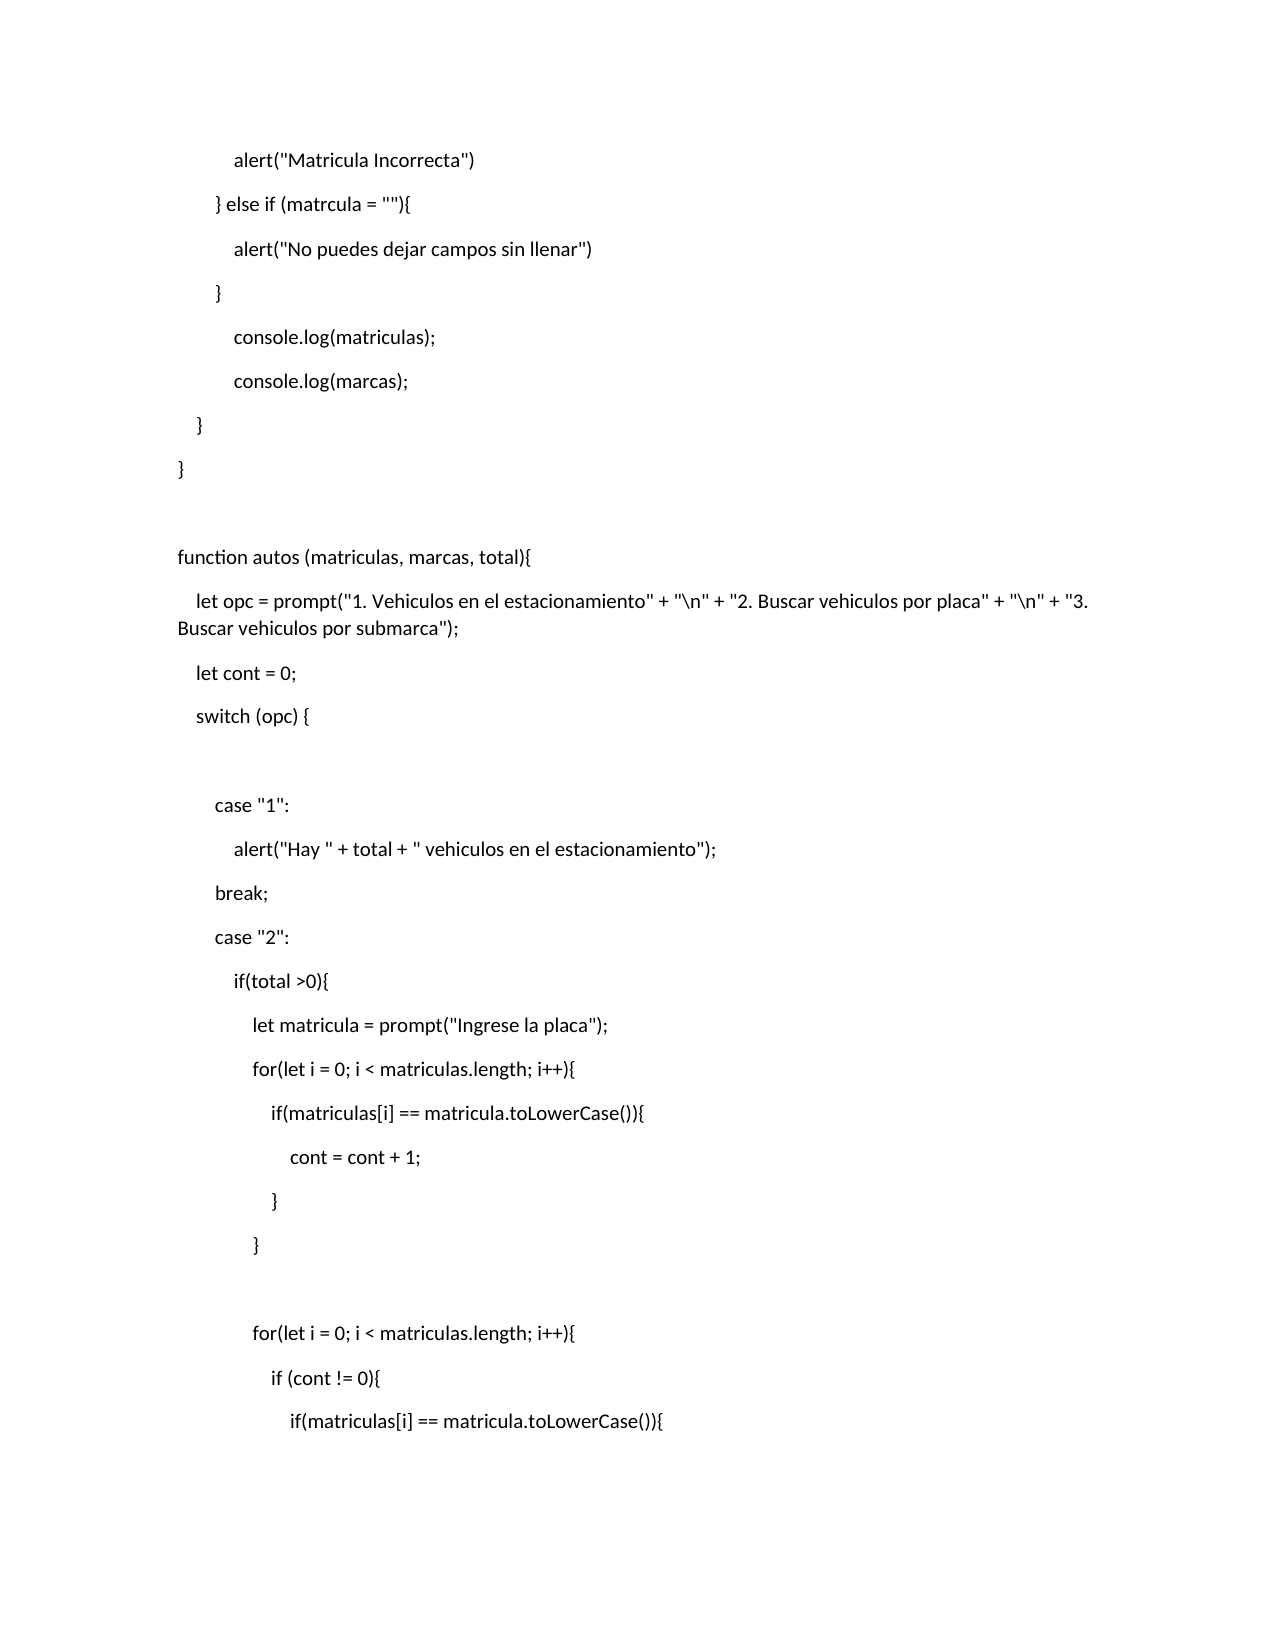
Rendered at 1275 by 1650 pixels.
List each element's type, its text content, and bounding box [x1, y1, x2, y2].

text alert("Hay " + total + " vehiculos en el estacionamiento"); [177, 836, 1098, 861]
text } [177, 456, 1098, 481]
text let cont = 0; [177, 660, 1098, 685]
text cont = cont + 1; [177, 1144, 1098, 1170]
text case "2": [177, 924, 1098, 949]
text switch (opc) { [177, 704, 1098, 729]
text alert("No puedes dejar campos sin llenar") [177, 236, 1098, 261]
text } [177, 412, 1098, 437]
text let matricula = prompt("Ingrese la placa"); [177, 1012, 1098, 1038]
text let opc = prompt("1. Vehiculos en el estacionamiento" + "\n" + "2. Buscar vehiculos por placa" + "\n" + "3. Buscar vehiculos por submarca"); [177, 588, 1098, 641]
text for(let i = 0; i < matriculas.length; i++){ [177, 1321, 1098, 1346]
text if(matriculas[i] == matricula.toLowerCase()){ [177, 1100, 1098, 1126]
text } [177, 1232, 1098, 1258]
text if(total >0){ [177, 968, 1098, 993]
text console.log(marcas); [177, 368, 1098, 393]
text for(let i = 0; i < matriculas.length; i++){ [177, 1056, 1098, 1082]
text function autos (matriculas, marcas, total){ [177, 544, 1098, 569]
text alert("Matricula Incorrecta") [177, 148, 1098, 173]
text case "1": [177, 792, 1098, 817]
text if (cont != 0){ [177, 1365, 1098, 1390]
text break; [177, 880, 1098, 905]
text } [177, 1188, 1098, 1214]
text } else if (matrcula = ""){ [177, 192, 1098, 217]
text console.log(matriculas); [177, 324, 1098, 349]
text } [177, 280, 1098, 305]
text if(matriculas[i] == matricula.toLowerCase()){ [177, 1409, 1098, 1434]
